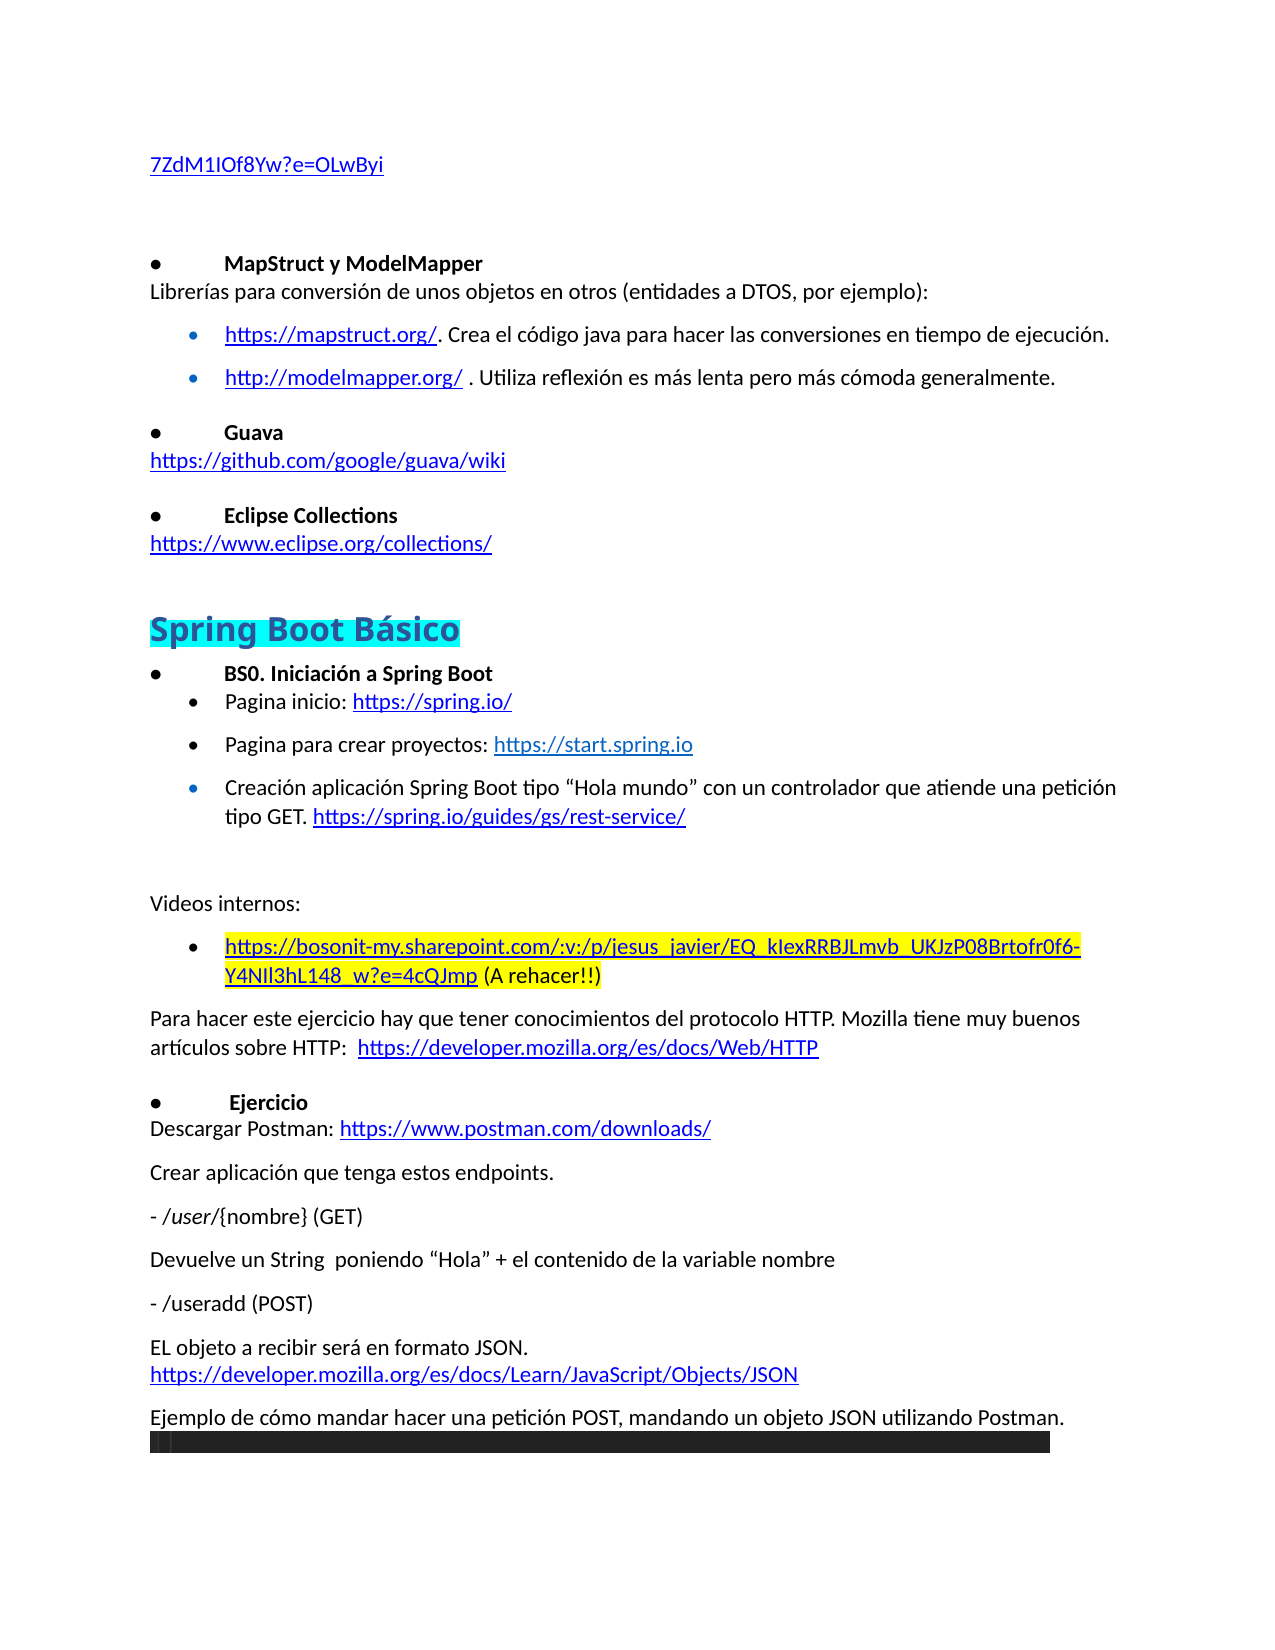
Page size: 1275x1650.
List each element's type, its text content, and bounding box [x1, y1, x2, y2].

text Videos internos: [150, 888, 1125, 917]
text https://github.com/google/guava/wiki [150, 446, 1125, 474]
text Crear aplicación que tenga estos endpoints. [150, 1159, 1125, 1186]
text Descargar Postman: https://www.postman.com/downloads/ [150, 1115, 1125, 1142]
list Guava [150, 421, 1125, 446]
text https://www.eclipse.org/collections/ [150, 529, 1125, 557]
list https://bosonit-my.sharepoint.com/:v:/p/jesus_javier/EQ_kIexRRBJLmvb_UKJzP08Brtofr0f6-Y4NIl3hL148_w?e=4cQJmp (A rehacer!!) [187, 932, 1125, 989]
text Ejemplo de cómo mandar hacer una petición POST, mandando un objeto JSON utilizando Postman. [150, 1404, 1125, 1431]
list BS0. Iniciación a Spring Boot [150, 661, 1125, 686]
text Librerías para conversión de unos objetos en otros (entidades a DTOS, por ejemplo): [150, 276, 1125, 305]
list http://modelmapper.org/ . Utiliza reflexión es más lenta pero más cómoda generalmente. [187, 363, 1125, 392]
text Devuelve un String poniendo “Hola” + el contenido de la variable nombre [150, 1246, 1125, 1273]
list MapStruct y ModelMapper [150, 251, 1125, 276]
list Ejercicio [150, 1090, 1125, 1115]
text - /user/{nombre} (GET) [150, 1203, 1125, 1229]
list Pagina para crear proyectos: https://start.spring.io [187, 729, 1125, 758]
list https://mapstruct.org/. Crea el código java para hacer las conversiones en tiempo de ejecución. [187, 319, 1125, 348]
list Pagina inicio: https://spring.io/ [187, 686, 1125, 715]
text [150, 150, 1125, 179]
text - /useradd (POST) [150, 1290, 1125, 1317]
list Eclipse Collections [150, 504, 1125, 529]
text Spring Boot Básico [419, 619, 1125, 647]
text Para hacer este ejercicio hay que tener conocimientos del protocolo HTTP. Mozilla tiene muy buenos artículos sobre HTTP: https://developer.mozilla.org/es/docs/Web/HTTP [150, 1004, 1125, 1061]
text EL objeto a recibir será en formato JSON. https://developer.mozilla.org/es/docs/Learn/JavaScript/Objects/JSON [150, 1333, 1125, 1387]
list Creación aplicación Spring Boot tipo “Hola mundo” con un controlador que atiende una petición tipo GET. https://spring.io/guides/gs/rest-service/ [187, 773, 1125, 830]
